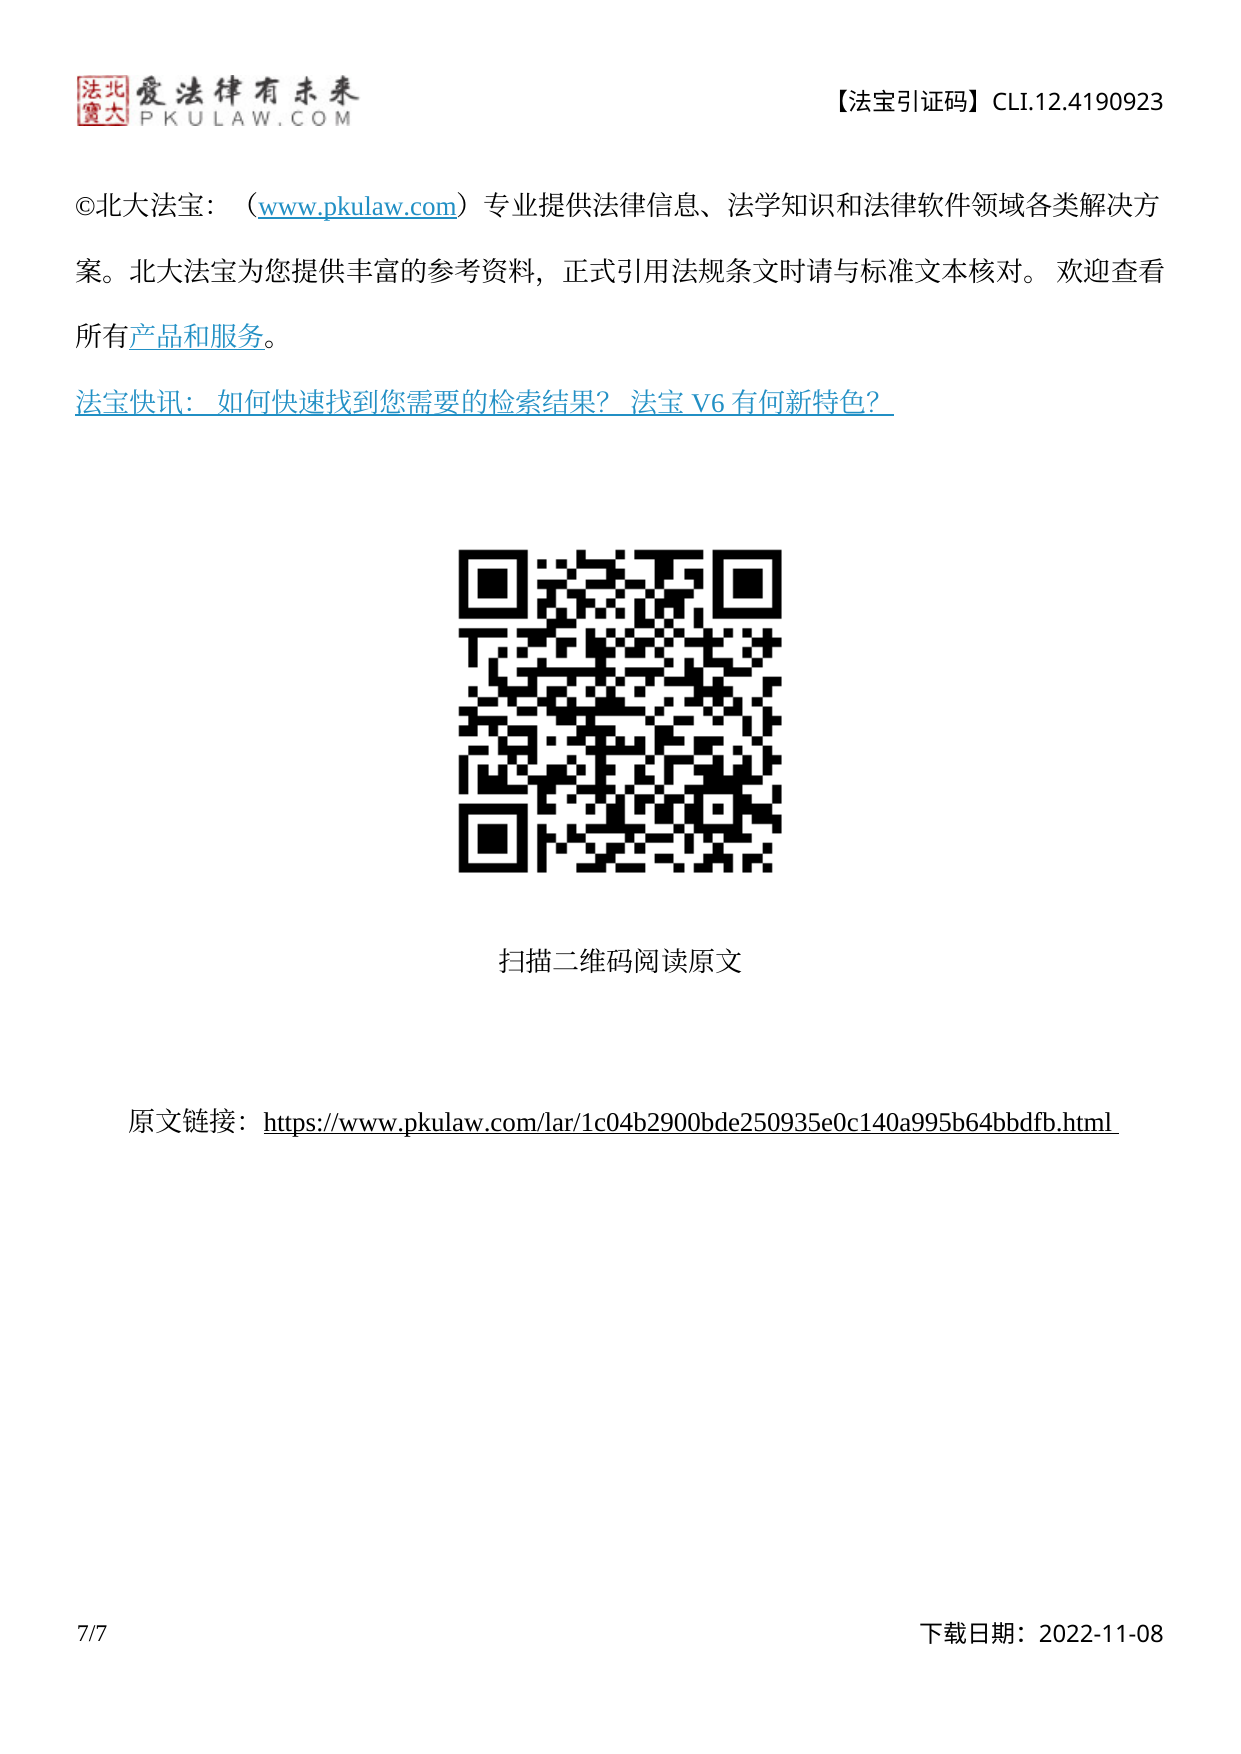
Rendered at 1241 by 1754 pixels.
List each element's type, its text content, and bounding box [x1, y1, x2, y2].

text ©北大法宝：（www.pkulaw.com）专业提供法律信息、法学知识和法律软件领域各类解决方案。北大法宝为您提供丰富的参考资料，正式引用法规条文时请与标准文本核对。 欢迎查看所有产品和服务。 法宝快讯： 如何快速找到您需要的检索结果？ 法宝 V6 有何新特色？ [75, 156, 1165, 418]
picture [420, 511, 821, 912]
text 扫描二维码阅读原文 [169, 912, 1071, 978]
picture [76, 75, 361, 126]
text 原文链接：https://www.pkulaw.com/lar/1c04b2900bde250935e0c140a995b64bbdfb.html [75, 1071, 1165, 1137]
